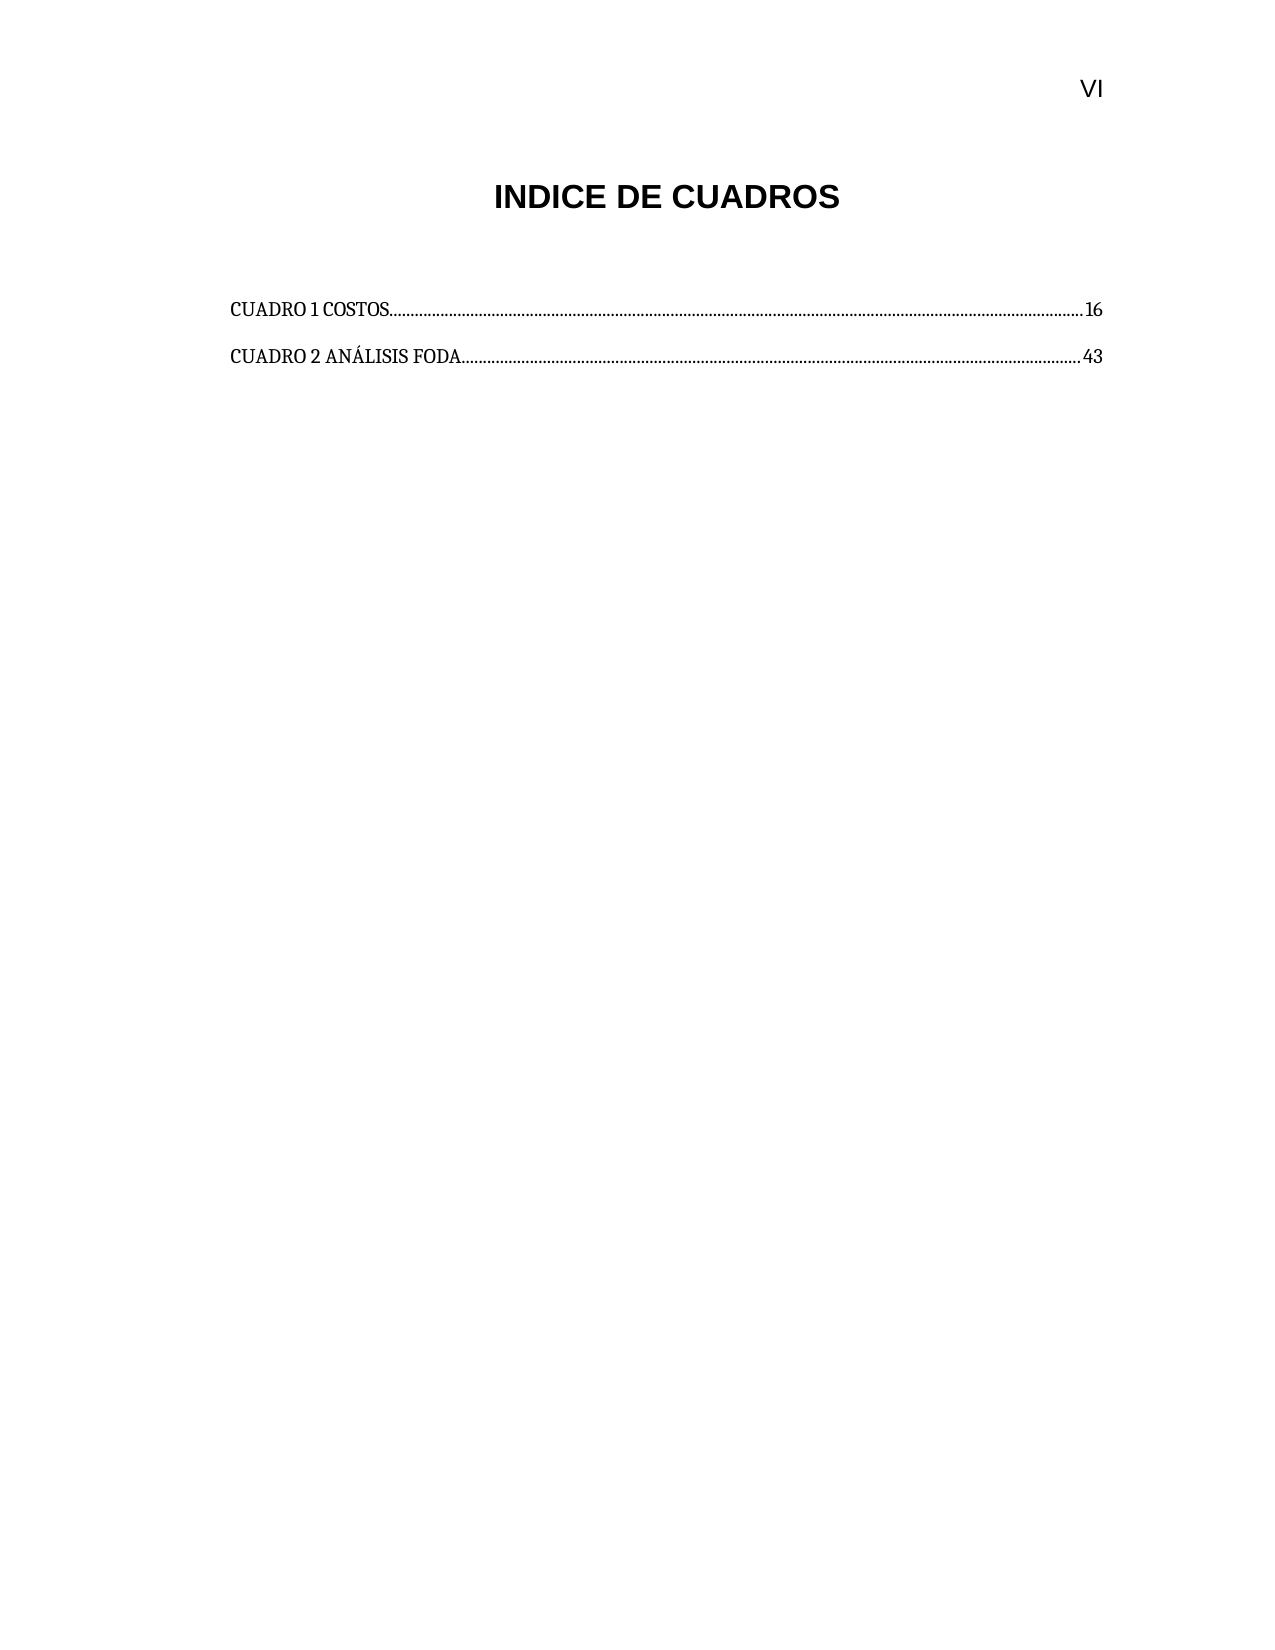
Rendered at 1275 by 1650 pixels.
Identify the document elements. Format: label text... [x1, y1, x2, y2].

subtitle INDICE DE CUADROS [230, 177, 1104, 216]
text Cuadro 1 Costos 16 [230, 297, 1104, 321]
text Cuadro 2 Análisis FODA 43 [230, 345, 1104, 369]
